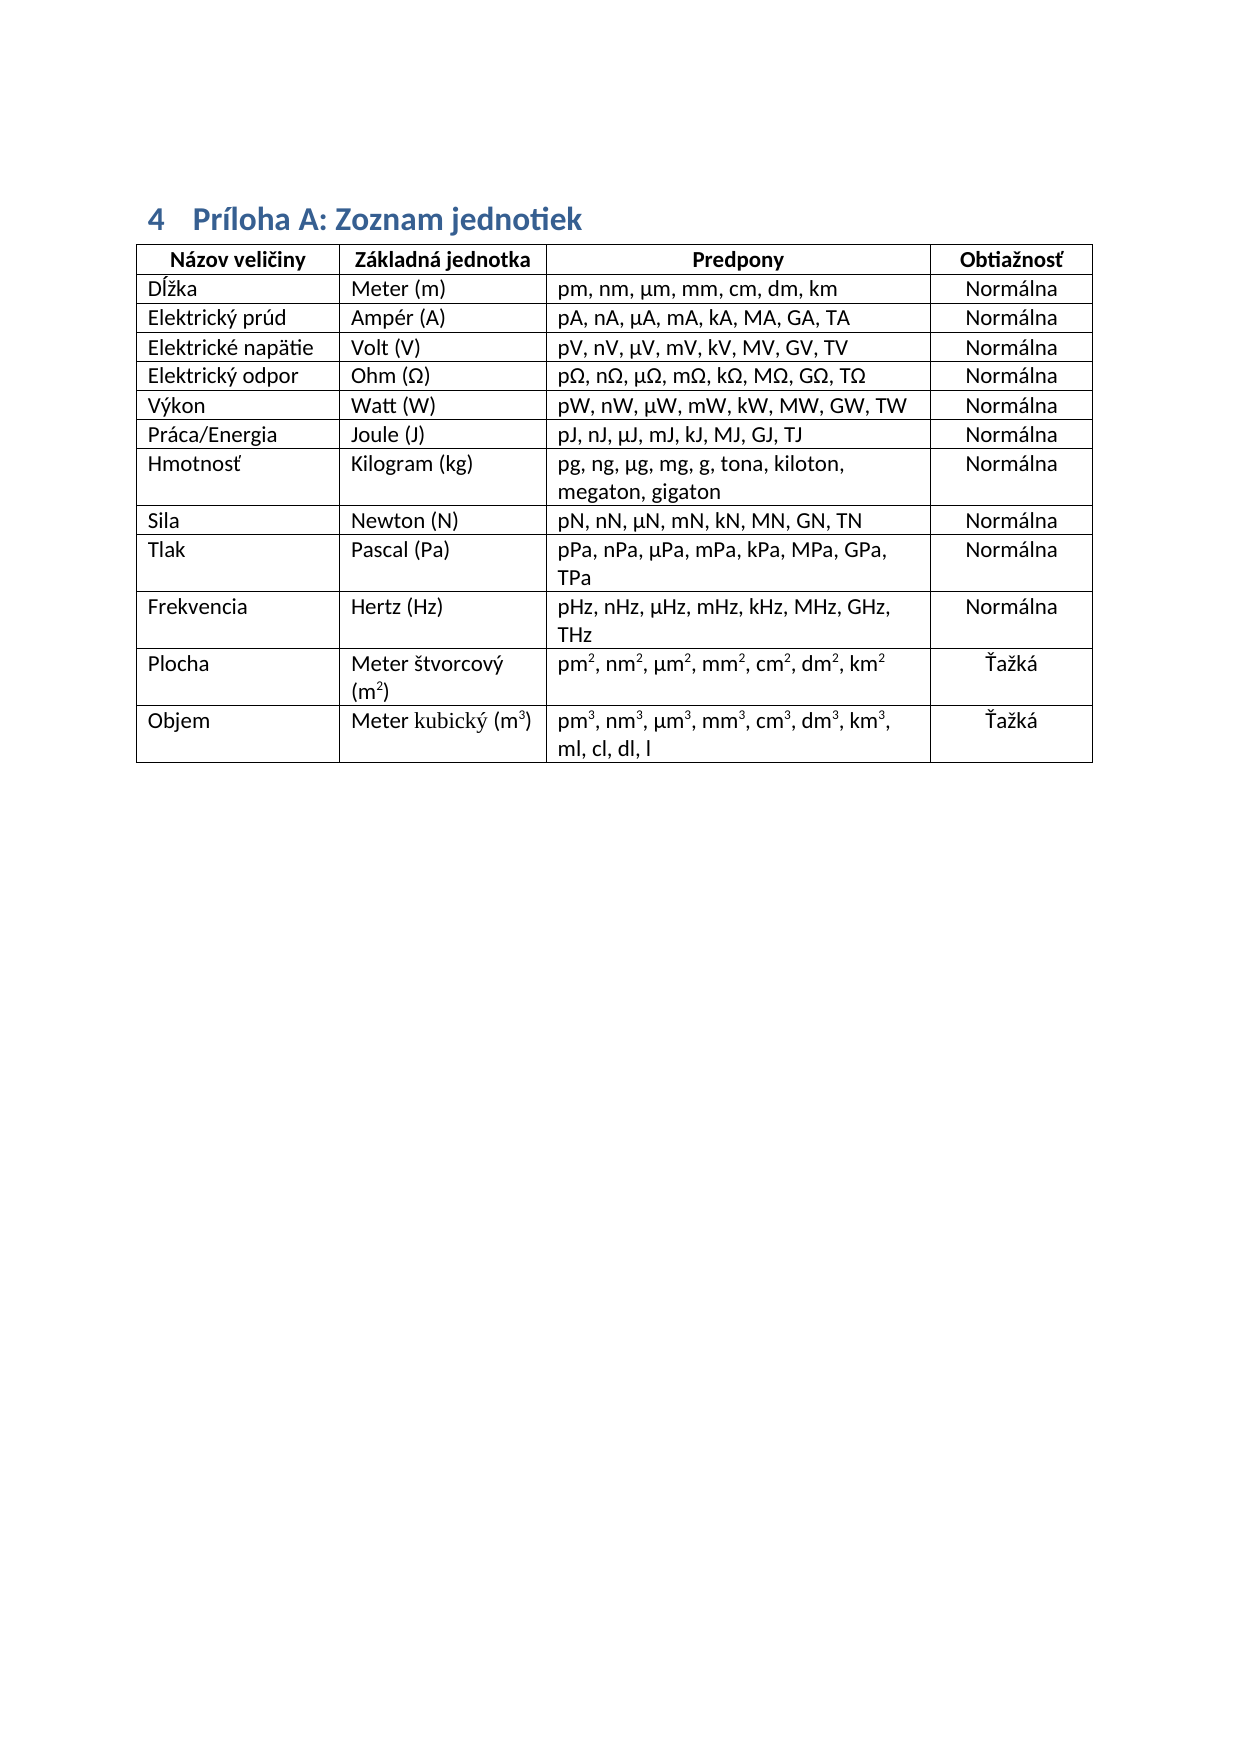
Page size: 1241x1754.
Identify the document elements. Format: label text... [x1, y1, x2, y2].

table_cell Výkon [137, 391, 339, 419]
table_cell Ampér (A) [340, 304, 546, 332]
table_cell pm3, nm3, µm3, mm3, cm3, dm3, km3, ml, cl, dl, l [547, 706, 930, 762]
table_cell Normálna [931, 275, 1092, 302]
table_cell pW, nW, µW, mW, kW, MW, GW, TW [547, 391, 930, 419]
table_cell Elektrický prúd [137, 304, 339, 332]
table_cell Normálna [931, 535, 1092, 591]
table_cell Ťažká [931, 649, 1092, 705]
table_cell Joule (J) [340, 420, 546, 448]
table_cell pm2, nm2, µm2, mm2, cm2, dm2, km2 [547, 649, 930, 705]
table_cell Kilogram (kg) [340, 449, 546, 505]
table_cell Elektrické napätie [137, 333, 339, 361]
table_header Obtiažnosť [931, 245, 1092, 273]
table_cell Normálna [931, 391, 1092, 419]
table_cell Hertz (Hz) [340, 592, 546, 648]
table_cell Watt (W) [340, 391, 546, 419]
table_cell pΩ, nΩ, µΩ, mΩ, kΩ, MΩ, GΩ, TΩ [547, 362, 930, 390]
table_header Predpony [547, 245, 930, 273]
table_cell Normálna [931, 420, 1092, 448]
table_cell Volt (V) [340, 333, 546, 361]
table_cell Práca/Energia [137, 420, 339, 448]
table_cell pg, ng, µg, mg, g, tona, kiloton, megaton, gigaton [547, 449, 930, 505]
table_cell Objem [137, 706, 339, 762]
table_cell pN, nN, µN, mN, kN, MN, GN, TN [547, 506, 930, 534]
table_cell Normálna [931, 506, 1092, 534]
table_cell Normálna [931, 449, 1092, 505]
table_cell Hmotnosť [137, 449, 339, 505]
table_cell Normálna [931, 362, 1092, 390]
table_cell Ohm (Ω) [340, 362, 546, 390]
table_cell pA, nA, µA, mA, kA, MA, GA, TA [547, 304, 930, 332]
table_cell Tlak [137, 535, 339, 591]
table_cell pm, nm, µm, mm, cm, dm, km [547, 275, 930, 302]
table_cell Meter kubický (m3) [340, 706, 546, 762]
table_cell Ťažká [931, 706, 1092, 762]
table_cell pPa, nPa, µPa, mPa, kPa, MPa, GPa, TPa [547, 535, 930, 591]
table_cell Sila [137, 506, 339, 534]
table_cell Elektrický odpor [137, 362, 339, 390]
table_cell Meter (m) [340, 275, 546, 302]
table_header Názov veličiny [137, 245, 339, 273]
table_cell Normálna [931, 592, 1092, 648]
table_cell Newton (N) [340, 506, 546, 534]
table_cell pJ, nJ, µJ, mJ, kJ, MJ, GJ, TJ [547, 420, 930, 448]
table_cell Normálna [931, 304, 1092, 332]
subtitle Príloha A: Zoznam jednotiek [148, 198, 1093, 238]
table_header Základná jednotka [340, 245, 546, 273]
table_cell Dĺžka [137, 275, 339, 302]
table_cell Pascal (Pa) [340, 535, 546, 591]
table_cell Frekvencia [137, 592, 339, 648]
table_cell Plocha [137, 649, 339, 705]
table_cell Normálna [931, 333, 1092, 361]
table_cell pV, nV, µV, mV, kV, MV, GV, TV [547, 333, 930, 361]
table_cell pHz, nHz, µHz, mHz, kHz, MHz, GHz, THz [547, 592, 930, 648]
table_cell Meter štvorcový (m2) [340, 649, 546, 705]
